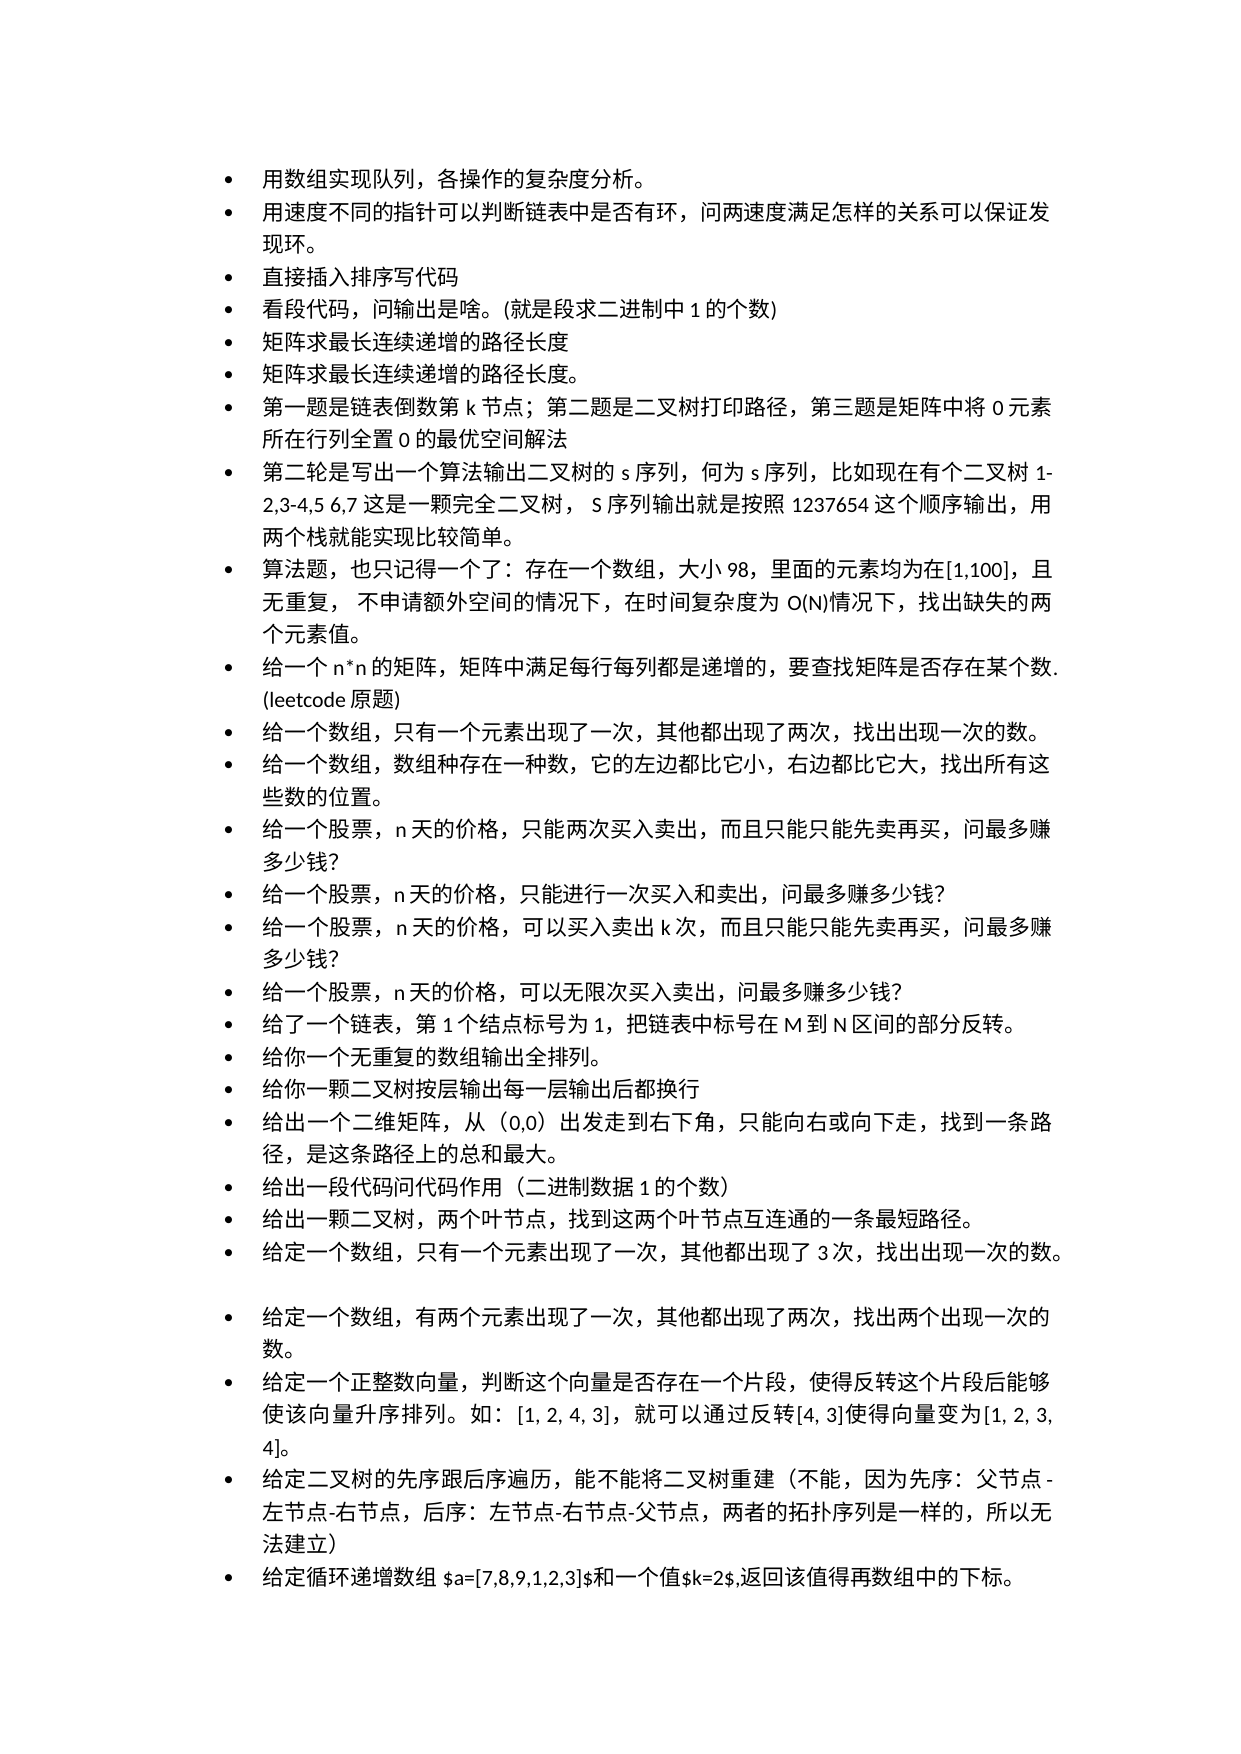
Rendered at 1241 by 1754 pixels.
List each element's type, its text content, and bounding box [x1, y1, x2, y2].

list 第二轮是写出一个算法输出二叉树的 s 序列，何为 s 序列，比如现在有个二叉树 1-2,3-4,5 6,7 这是一颗完全二叉树， S 序列输出就是按照 1237654 这个顺序输出，用两个栈就能实现比较简单。 [225, 454, 1053, 552]
list 矩阵求最长连续递增的路径长度 [225, 324, 1053, 357]
list 给一个数组，数组种存在一种数，它的左边都比它小，右边都比它大，找出所有这些数的位置。 [225, 747, 1053, 812]
list 给一个股票，n天的价格，可以无限次买入卖出，问最多赚多少钱？ [225, 974, 1053, 1007]
list 给出一颗二叉树，两个叶节点，找到这两个叶节点互连通的一条最短路径。 [225, 1202, 1053, 1234]
list 给了一个链表，第1个结点标号为1，把链表中标号在M到N区间的部分反转。 [225, 1007, 1053, 1039]
list 给定一个数组，有两个元素出现了一次，其他都出现了两次，找出两个出现一次的数。 [225, 1299, 1053, 1364]
list 给一个股票，n天的价格，只能两次买入卖出，而且只能只能先卖再买，问最多赚多少钱？ [225, 812, 1053, 877]
list 给定一个数组，只有一个元素出现了一次，其他都出现了3次，找出出现一次的数。 [225, 1234, 1053, 1299]
list 给一个股票，n天的价格，可以买入卖出k次，而且只能只能先卖再买，问最多赚多少钱？ [225, 909, 1053, 974]
list 给出一段代码问代码作用（二进制数据1的个数） [225, 1169, 1053, 1202]
list 第一题是链表倒数第 k 节点；第二题是二叉树打印路径，第三题是矩阵中将 0 元素所在行列全置 0 的最优空间解法 [225, 389, 1053, 454]
list 给你一个无重复的数组输出全排列。 [225, 1039, 1053, 1072]
list 给一个n*n的矩阵，矩阵中满足每行每列都是递增的，要查找矩阵是否存在某个数.(leetcode原题) [225, 649, 1053, 714]
list 给一个股票，n天的价格，只能进行一次买入和卖出，问最多赚多少钱？ [225, 877, 1053, 909]
list 算法题，也只记得一个了：存在一个数组，大小98，里面的元素均为在[1,100]，且无重复， 不申请额外空间的情况下，在时间复杂度为O(N)情况下，找出缺失的两个元素值。 [225, 552, 1053, 649]
list 给出一个二维矩阵，从（0,0）出发走到右下角，只能向右或向下走，找到一条路径，是这条路径上的总和最大。 [225, 1104, 1053, 1169]
list 看段代码，问输出是啥。(就是段求二进制中1的个数) [225, 292, 1053, 324]
list 给定一个正整数向量，判断这个向量是否存在一个片段，使得反转这个片段后能够使该向量升序排列。如：[1, 2, 4, 3]，就可以通过反转[4, 3]使得向量变为[1, 2, 3, 4]。 [225, 1364, 1053, 1462]
list 给一个数组，只有一个元素出现了一次，其他都出现了两次，找出出现一次的数。 [225, 714, 1053, 747]
list 矩阵求最长连续递增的路径长度。 [225, 357, 1053, 389]
list 用速度不同的指针可以判断链表中是否有环，问两速度满足怎样的关系可以保证发现环。 [225, 194, 1053, 259]
list 直接插入排序写代码 [225, 259, 1053, 292]
list 用数组实现队列，各操作的复杂度分析。 [225, 162, 1053, 194]
list 给你一颗二叉树按层输出每一层输出后都换行 [225, 1072, 1053, 1104]
list 给定循环递增数组 $a=[7,8,9,1,2,3]$和一个值$k=2$,返回该值得再数组中的下标。 [225, 1559, 1053, 1592]
list 给定二叉树的先序跟后序遍历，能不能将二叉树重建（不能，因为先序：父节点-左节点-右节点，后序：左节点-右节点-父节点，两者的拓扑序列是一样的，所以无法建立） [225, 1462, 1053, 1559]
